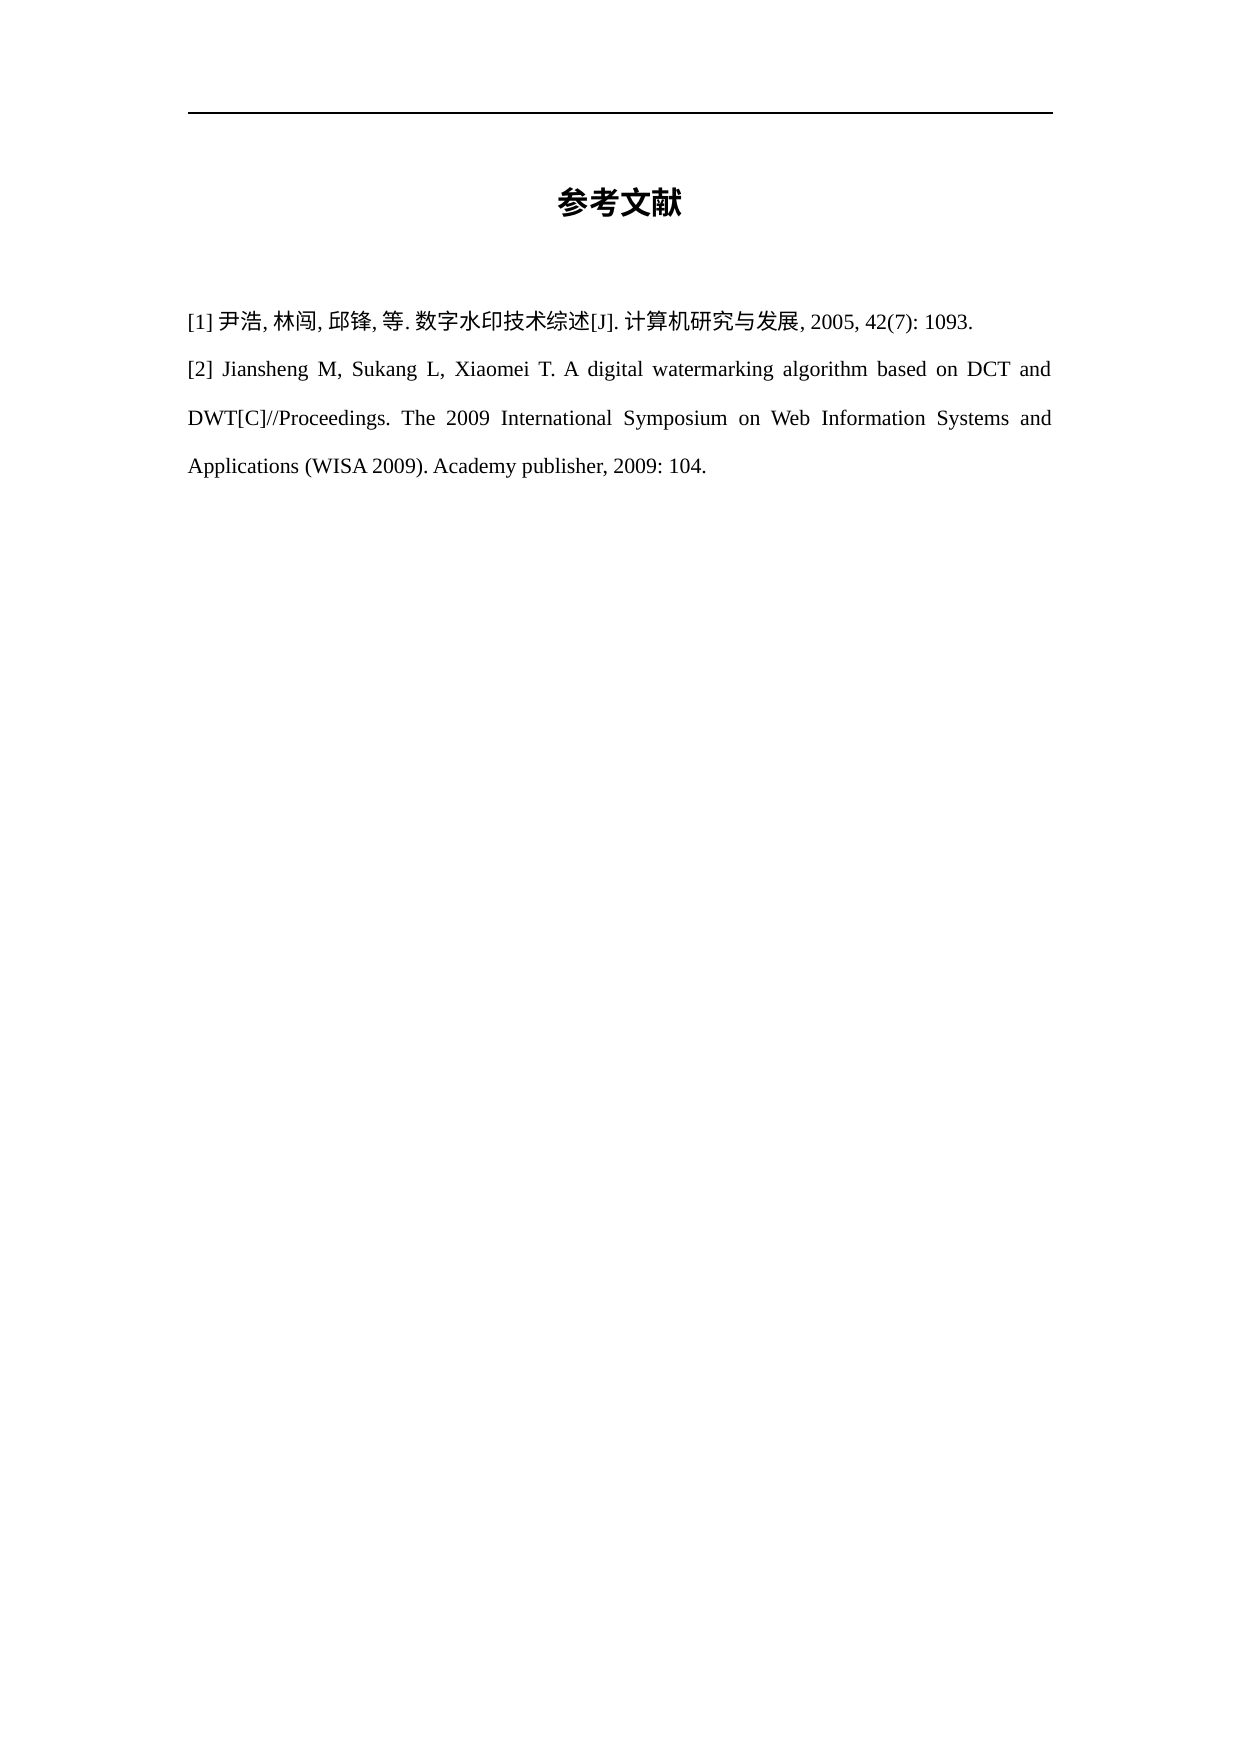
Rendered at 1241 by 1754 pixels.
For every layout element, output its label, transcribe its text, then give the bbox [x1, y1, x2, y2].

text [1] 尹浩, 林闯, 邱锋, 等. 数字水印技术综述[J]. 计算机研究与发展, 2005, 42(7): 1093. [2] Jiansheng M, Sukang L, Xiaomei T. A digital watermarking algorithm based on DCT and DWT[C]//Proceedings. The 2009 International Symposium on Web Information Systems and Applications (WISA 2009). Academy publisher, 2009: 104. [187, 303, 1053, 482]
subtitle 参考文献 [187, 168, 1053, 233]
